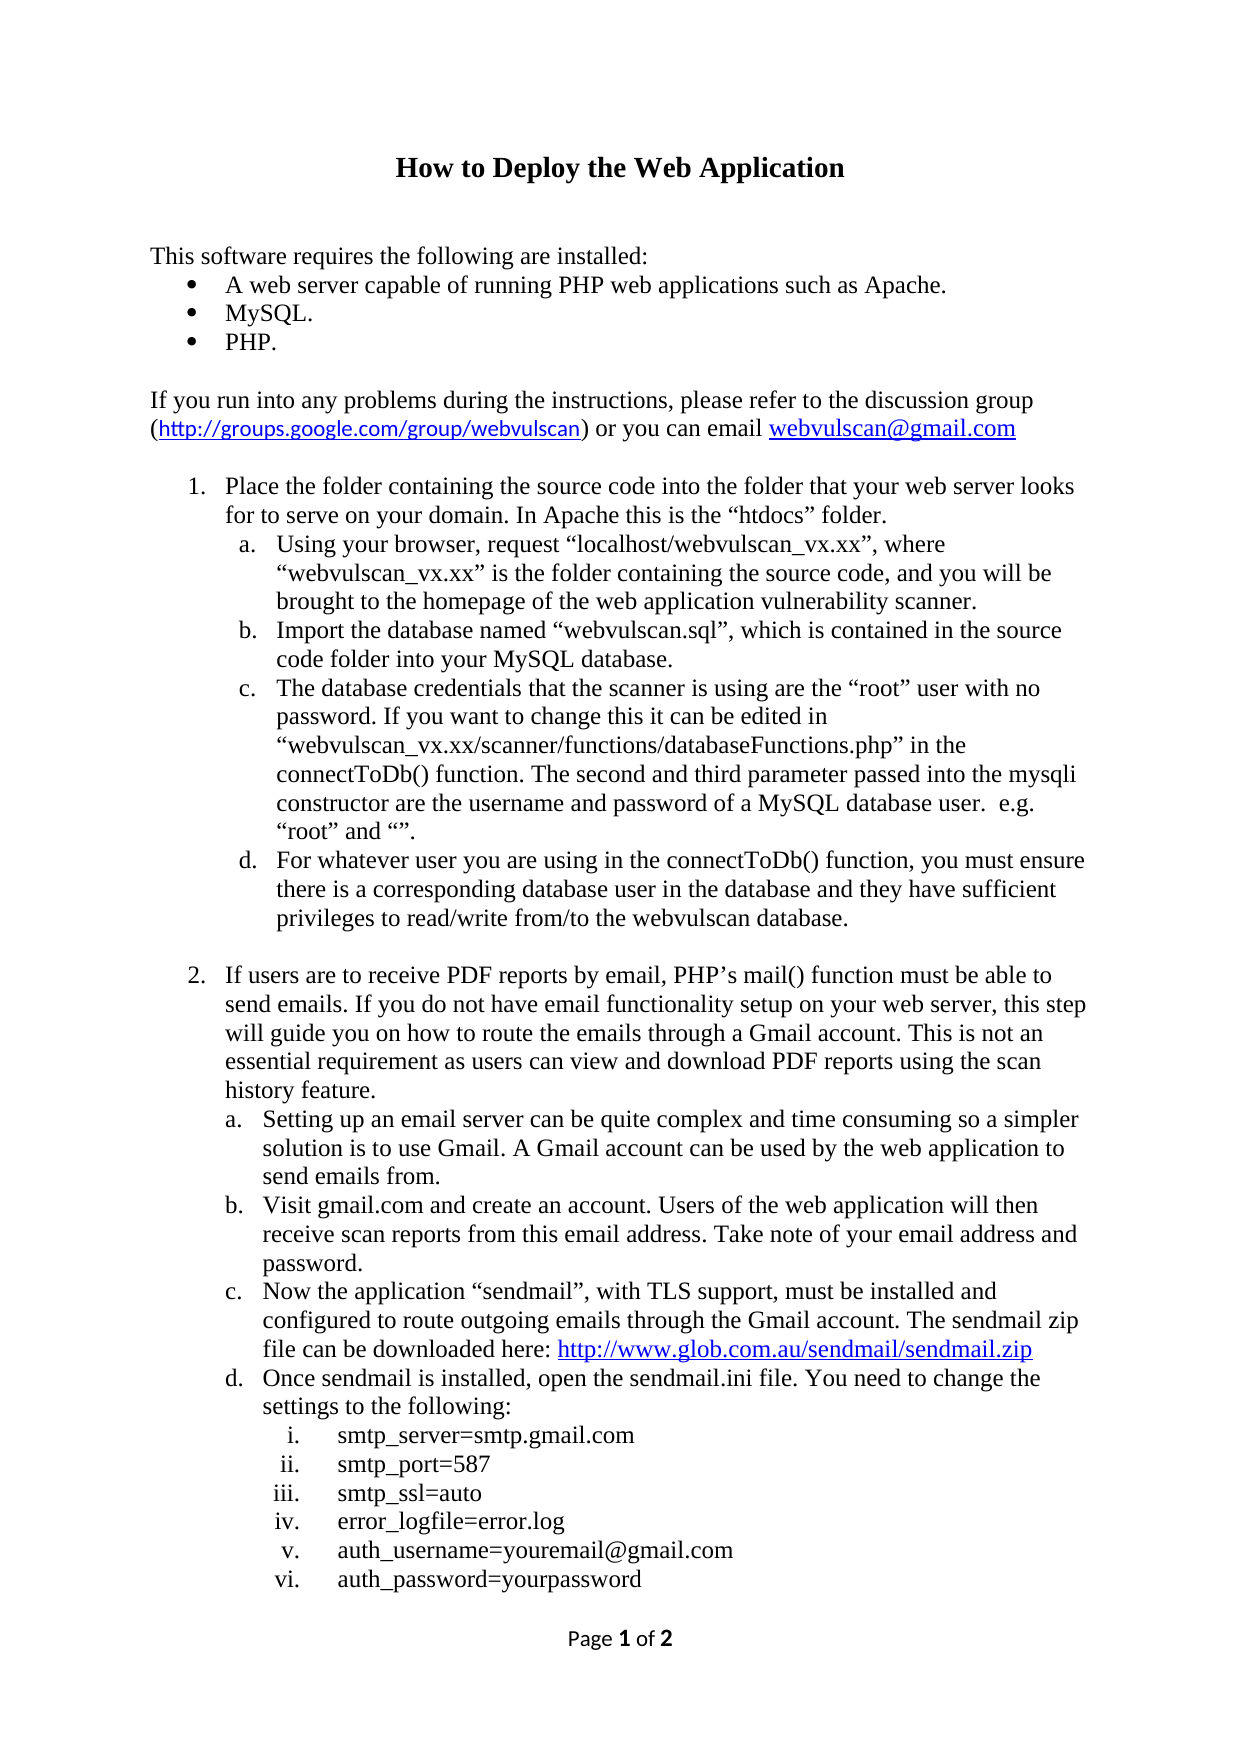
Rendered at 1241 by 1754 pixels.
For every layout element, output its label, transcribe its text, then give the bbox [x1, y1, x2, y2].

list auth_username=youremail@gmail.com [300, 1535, 1090, 1564]
text This software requires the following are installed: [150, 241, 1090, 270]
list MySQL. [187, 298, 1090, 327]
list Now the application “sendmail”, with TLS support, must be installed and configured to route outgoing emails through the Gmail account. The sendmail zip file can be downloaded here: http://www.glob.com.au/sendmail/sendmail.zip [225, 1276, 1090, 1363]
text If you run into any problems during the instructions, please refer to the discussion group (http://groups.google.com/group/webvulscan) or you can email webvulscan@gmail.com [150, 385, 1090, 443]
list smtp_port=587 [300, 1449, 1090, 1478]
text How to Deploy the Web Application [150, 150, 1090, 183]
list auth_password=yourpassword [300, 1564, 1090, 1593]
list Visit gmail.com and create an account. Users of the web application will then receive scan reports from this email address. Take note of your email address and password. [225, 1190, 1090, 1276]
list A web server capable of running PHP web applications such as Apache. [187, 270, 1090, 298]
list Once sendmail is installed, open the sendmail.ini file. You need to change the settings to the following: [225, 1363, 1090, 1420]
list Setting up an email server can be quite complex and time consuming so a simpler solution is to use Gmail. A Gmail account can be used by the web application to send emails from. [225, 1104, 1090, 1190]
list error_logfile=error.log [300, 1506, 1090, 1535]
list If users are to receive PDF reports by email, PHP’s mail() function must be able to send emails. If you do not have email functionality setup on your web server, this step will guide you on how to route the emails through a Gmail account. This is not an essential requirement as users can view and download PDF reports using the scan history feature. [187, 960, 1090, 1104]
list smtp_ssl=auto [300, 1478, 1090, 1506]
list Using your browser, request “localhost/webvulscan_vx.xx”, where “webvulscan_vx.xx” is the folder containing the source code, and you will be brought to the homepage of the web application vulnerability scanner. [239, 529, 1090, 615]
list smtp_server=smtp.gmail.com [300, 1420, 1090, 1449]
list PHP. [187, 327, 1090, 356]
list For whatever user you are using in the connectToDb() function, you must ensure there is a corresponding database user in the database and they have sufficient privileges to read/write from/to the webvulscan database. [239, 845, 1090, 931]
list The database credentials that the scanner is using are the “root” user with no password. If you want to change this it can be edited in “webvulscan_vx.xx/scanner/functions/databaseFunctions.php” in the connectToDb() function. The second and third parameter passed into the mysqli constructor are the username and password of a MySQL database user. e.g. “root” and “”. [239, 673, 1090, 845]
list Place the folder containing the source code into the folder that your web server looks for to serve on your domain. In Apache this is the “htdocs” folder. [187, 471, 1090, 529]
list Import the database named “webvulscan.sql”, which is contained in the source code folder into your MySQL database. [239, 615, 1090, 673]
